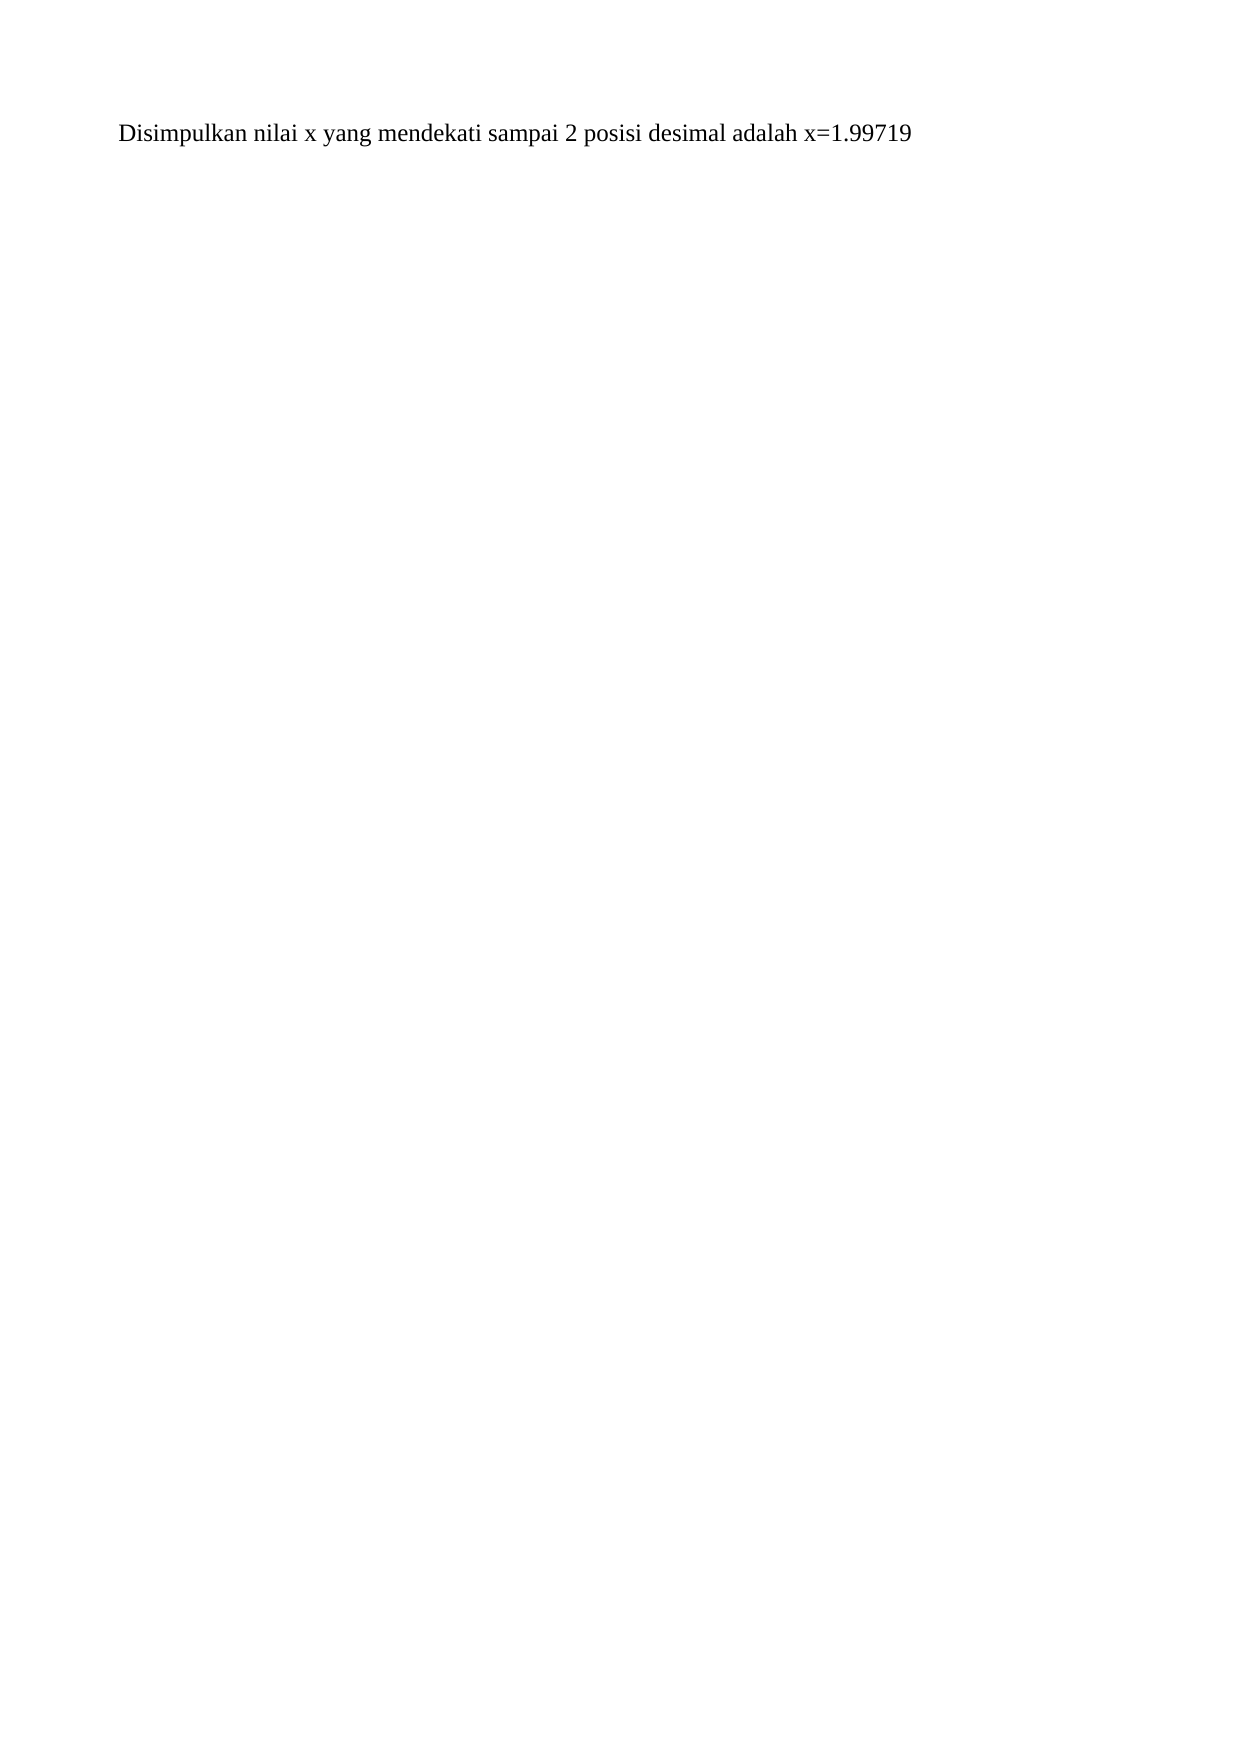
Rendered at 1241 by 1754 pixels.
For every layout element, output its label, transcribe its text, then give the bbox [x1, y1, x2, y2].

text Disimpulkan nilai x yang mendekati sampai 2 posisi desimal adalah x=1.99719 [118, 118, 1122, 147]
